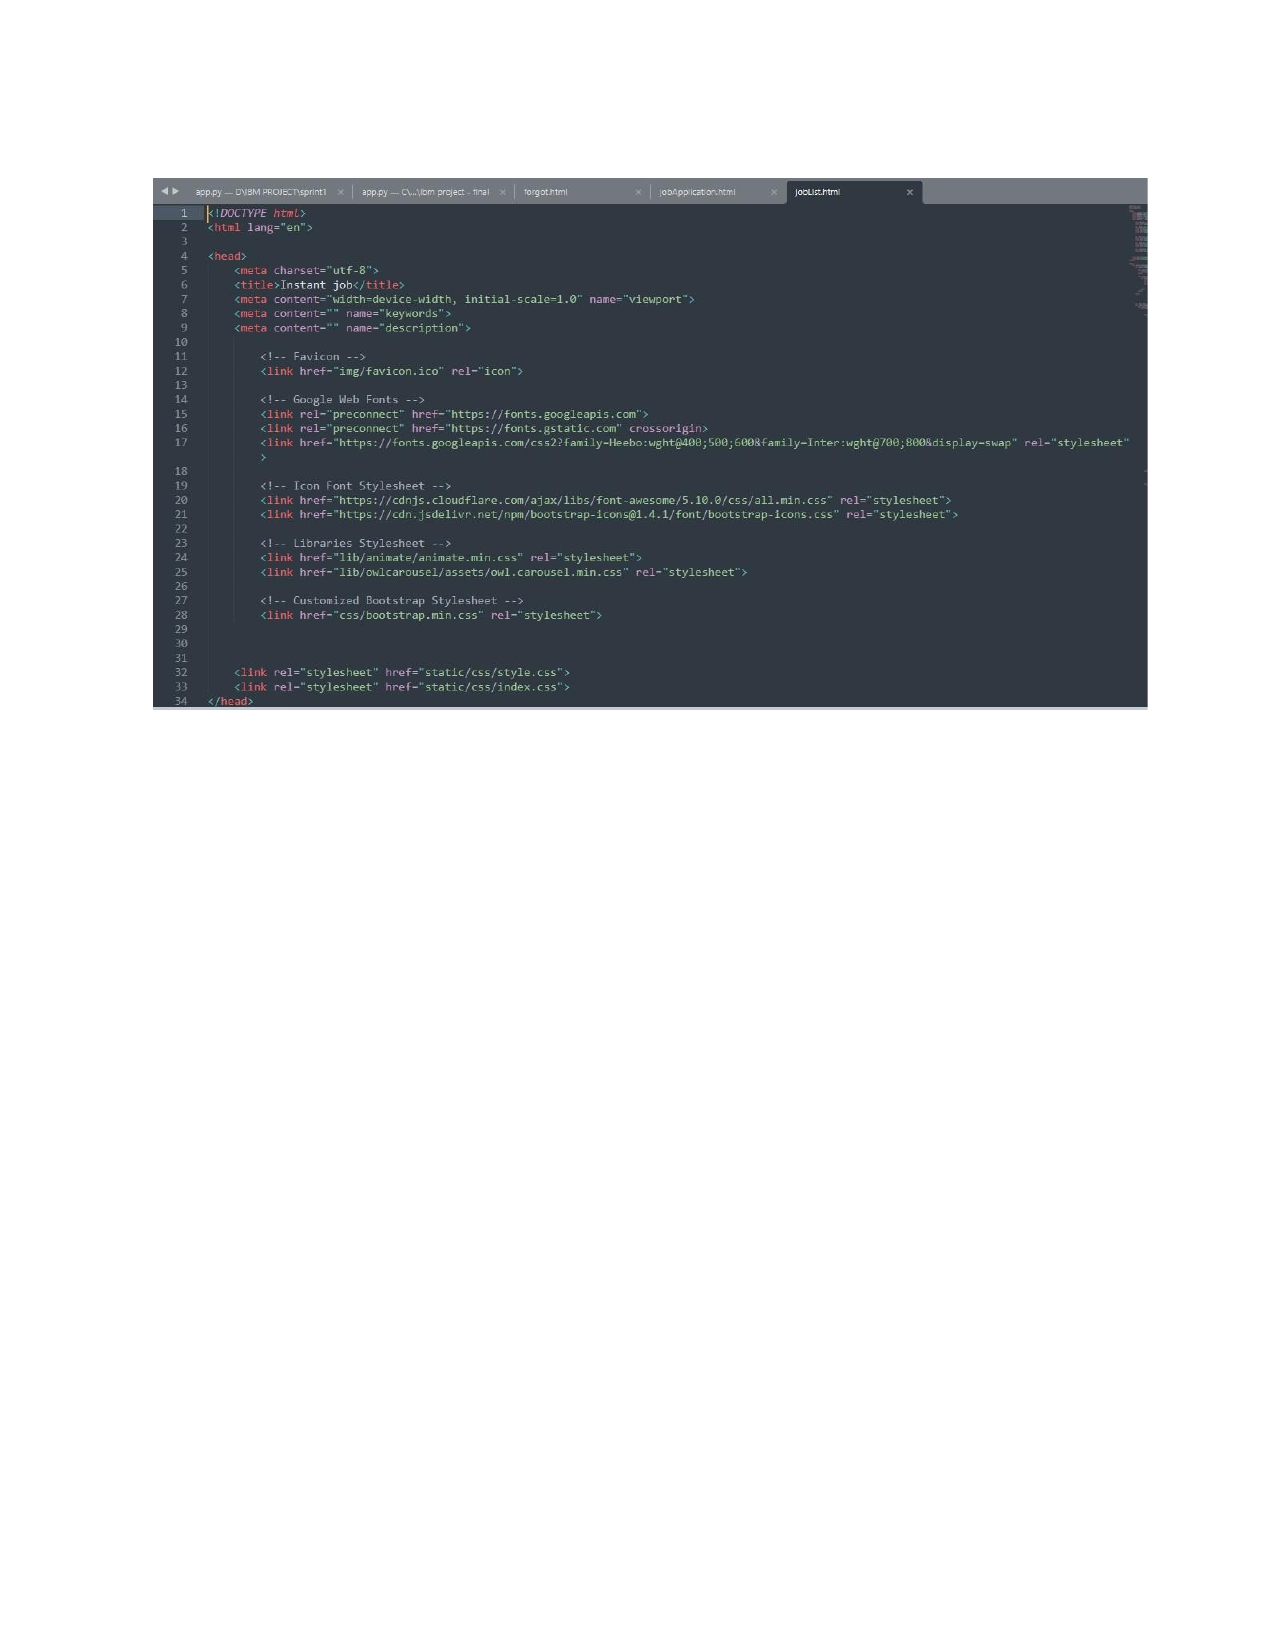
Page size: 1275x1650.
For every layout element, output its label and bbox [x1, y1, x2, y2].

picture [153, 178, 1148, 710]
